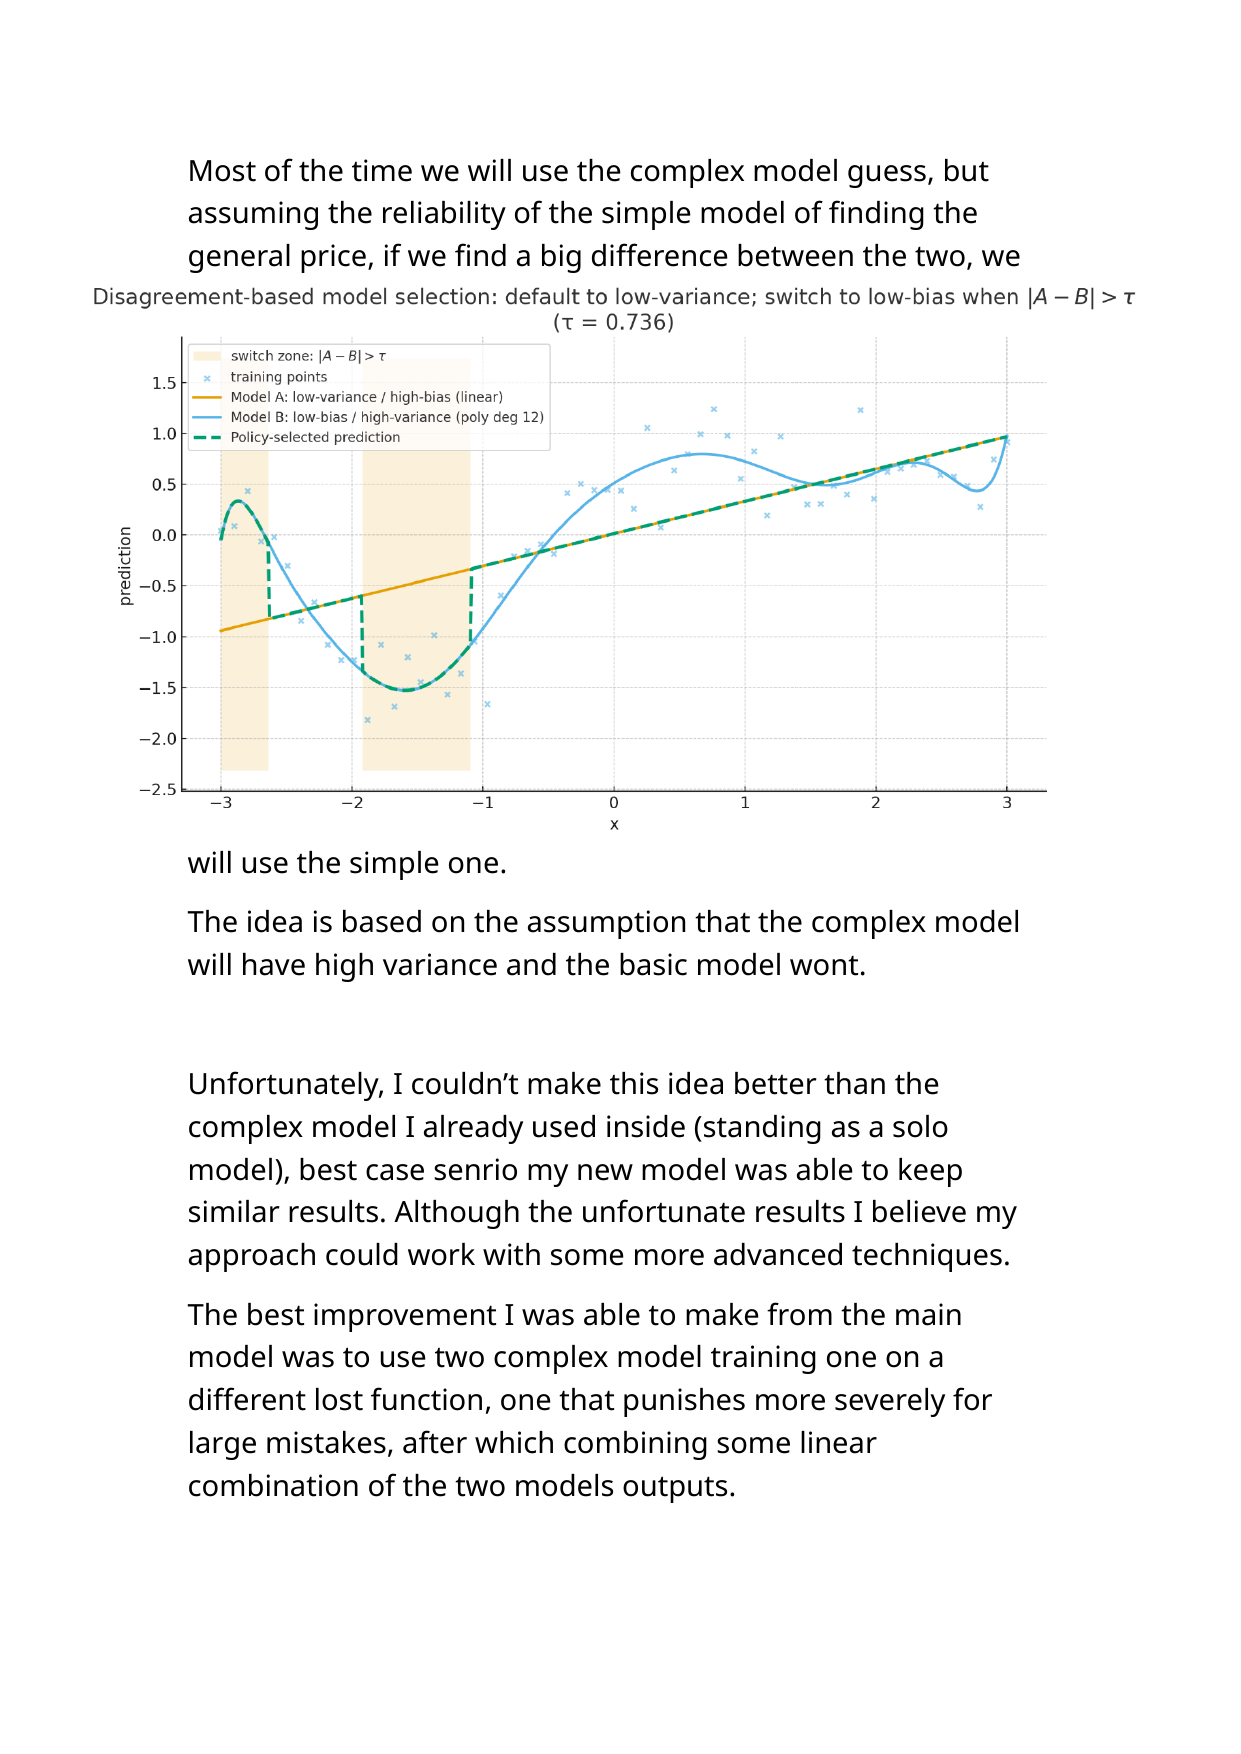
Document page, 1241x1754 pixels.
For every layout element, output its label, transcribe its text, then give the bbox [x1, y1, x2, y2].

picture [82, 277, 1145, 842]
text The idea is based on the assumption that the complex model will have high variance and the basic model wont. [187, 901, 1053, 984]
text The best improvement I was able to make from the main model was to use two complex model training one on a different lost function, one that punishes more severely for large mistakes, after which combining some linear combination of the two models outputs. [187, 1294, 1053, 1505]
text Unfortunately, I couldn’t make this idea better than the complex model I already used inside (standing as a solo model), best case senrio my new model was able to keep similar results. Although the unfortunate results I believe my approach could work with some more advanced techniques. [187, 1063, 1053, 1274]
